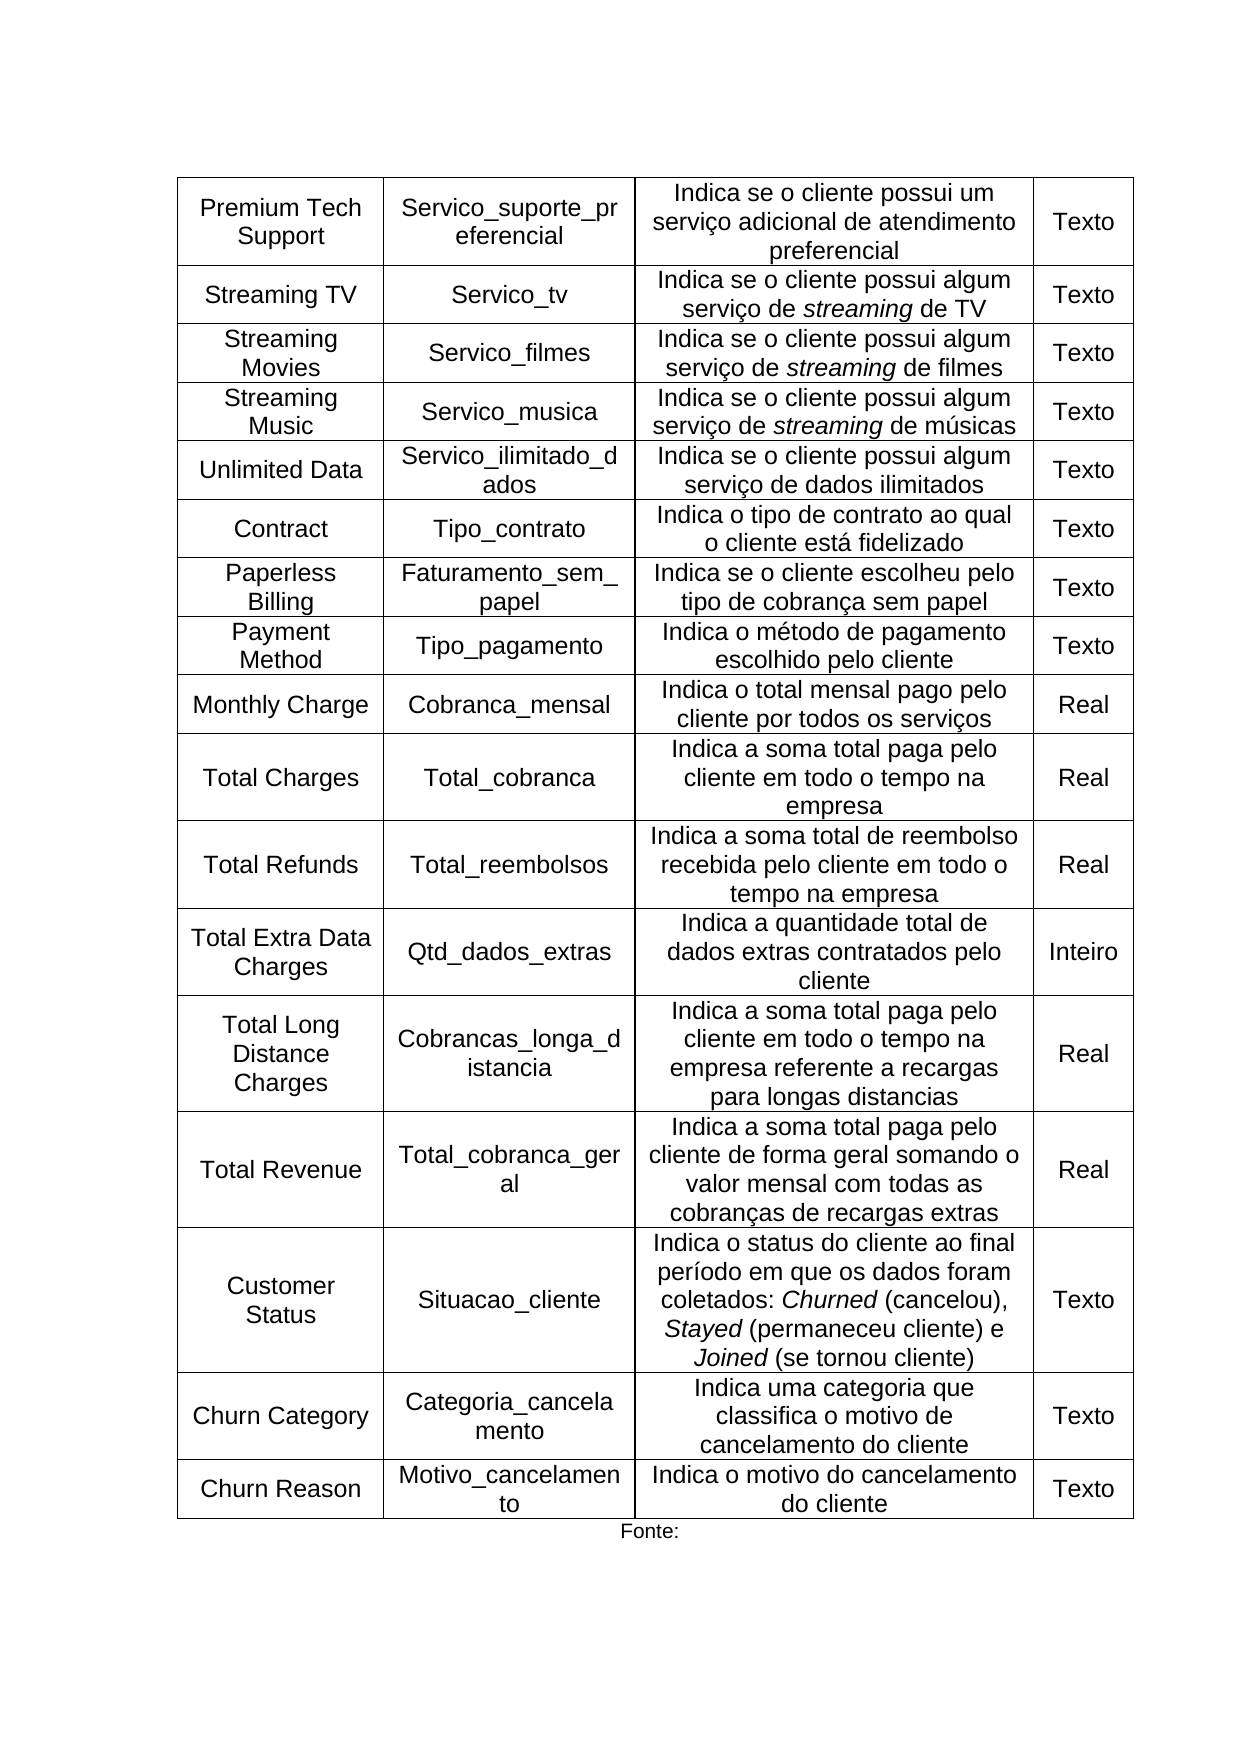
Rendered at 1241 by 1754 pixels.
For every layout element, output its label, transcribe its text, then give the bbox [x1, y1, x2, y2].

table_cell Texto [1034, 558, 1133, 616]
table_cell Servico_ilimitado_dados [384, 441, 634, 499]
table_cell Indica a soma total de reembolso recebida pelo cliente em todo o tempo na empresa [636, 821, 1033, 907]
table_cell Texto [1034, 383, 1133, 440]
table_cell Total_cobranca_geral [384, 1112, 634, 1227]
table_cell Qtd_dados_extras [384, 909, 634, 995]
table_cell Texto [1034, 441, 1133, 499]
table_cell Servico_tv [384, 266, 634, 323]
table_cell Total Extra Data Charges [178, 909, 383, 995]
table_cell Real [1034, 996, 1133, 1111]
table_cell Indica se o cliente possui algum serviço de streaming de TV [636, 266, 1033, 323]
table_cell Streaming Music [178, 383, 383, 440]
table_cell Churn Category [178, 1373, 383, 1459]
table_cell Inteiro [1034, 909, 1133, 995]
table_cell Servico_suporte_preferencial [384, 178, 634, 264]
table_cell Streaming Movies [178, 324, 383, 382]
table_cell Faturamento_sem_papel [384, 558, 634, 616]
table_cell Total Revenue [178, 1112, 383, 1227]
table_cell Texto [1034, 324, 1133, 382]
table_cell Premium Tech Support [178, 178, 383, 264]
table_cell Texto [1034, 617, 1133, 674]
table_cell Indica se o cliente possui algum serviço de streaming de músicas [636, 383, 1033, 440]
table_cell Total_cobranca [384, 734, 634, 820]
table_cell Indica uma categoria que classifica o motivo de cancelamento do cliente [636, 1373, 1033, 1459]
table_cell Indica o tipo de contrato ao qual o cliente está fidelizado [636, 500, 1033, 557]
table_cell Indica o status do cliente ao final período em que os dados foram coletados: Churned (cancelou), Stayed (permaneceu cliente) e Joined (se tornou cliente) [636, 1228, 1033, 1372]
table_cell Texto [1034, 266, 1133, 323]
table_cell Payment Method [178, 617, 383, 674]
table_cell Texto [1034, 178, 1133, 264]
table_cell Indica se o cliente possui algum serviço de streaming de filmes [636, 324, 1033, 382]
table_cell Servico_filmes [384, 324, 634, 382]
table_cell Total Refunds [178, 821, 383, 907]
table_cell Real [1034, 734, 1133, 820]
text Fonte: [177, 1519, 1122, 1542]
table_cell Tipo_contrato [384, 500, 634, 557]
table_cell Texto [1034, 1228, 1133, 1372]
table_cell Indica a soma total paga pelo cliente de forma geral somando o valor mensal com todas as cobranças de recargas extras [636, 1112, 1033, 1227]
table_cell Tipo_pagamento [384, 617, 634, 674]
table_cell Cobranca_mensal [384, 675, 634, 733]
table_cell Unlimited Data [178, 441, 383, 499]
table_cell Paperless Billing [178, 558, 383, 616]
table_cell Real [1034, 675, 1133, 733]
table_cell Indica o método de pagamento escolhido pelo cliente [636, 617, 1033, 674]
table_cell Indica o total mensal pago pelo cliente por todos os serviços [636, 675, 1033, 733]
table_cell Indica a quantidade total de dados extras contratados pelo cliente [636, 909, 1033, 995]
table_cell Indica se o cliente escolheu pelo tipo de cobrança sem papel [636, 558, 1033, 616]
table_cell Customer Status [178, 1228, 383, 1372]
table_cell Texto [1034, 1460, 1133, 1517]
table_cell Indica se o cliente possui um serviço adicional de atendimento preferencial [636, 178, 1033, 264]
table_cell Real [1034, 821, 1133, 907]
table_cell Texto [1034, 1373, 1133, 1459]
table_cell Total Charges [178, 734, 383, 820]
table_cell Motivo_cancelamento [384, 1460, 634, 1517]
table_cell Servico_musica [384, 383, 634, 440]
table_cell Indica o motivo do cancelamento do cliente [636, 1460, 1033, 1517]
table_cell Texto [1034, 500, 1133, 557]
table_cell Categoria_cancelamento [384, 1373, 634, 1459]
table_cell Monthly Charge [178, 675, 383, 733]
table_cell Total Long Distance Charges [178, 996, 383, 1111]
table_cell Real [1034, 1112, 1133, 1227]
table_cell Indica a soma total paga pelo cliente em todo o tempo na empresa [636, 734, 1033, 820]
table_cell Indica a soma total paga pelo cliente em todo o tempo na empresa referente a recargas para longas distancias [636, 996, 1033, 1111]
table_cell Streaming TV [178, 266, 383, 323]
table_cell Situacao_cliente [384, 1228, 634, 1372]
table_cell Total_reembolsos [384, 821, 634, 907]
table_cell Cobrancas_longa_distancia [384, 996, 634, 1111]
table_cell Contract [178, 500, 383, 557]
table_cell Churn Reason [178, 1460, 383, 1517]
table_cell Indica se o cliente possui algum serviço de dados ilimitados [636, 441, 1033, 499]
